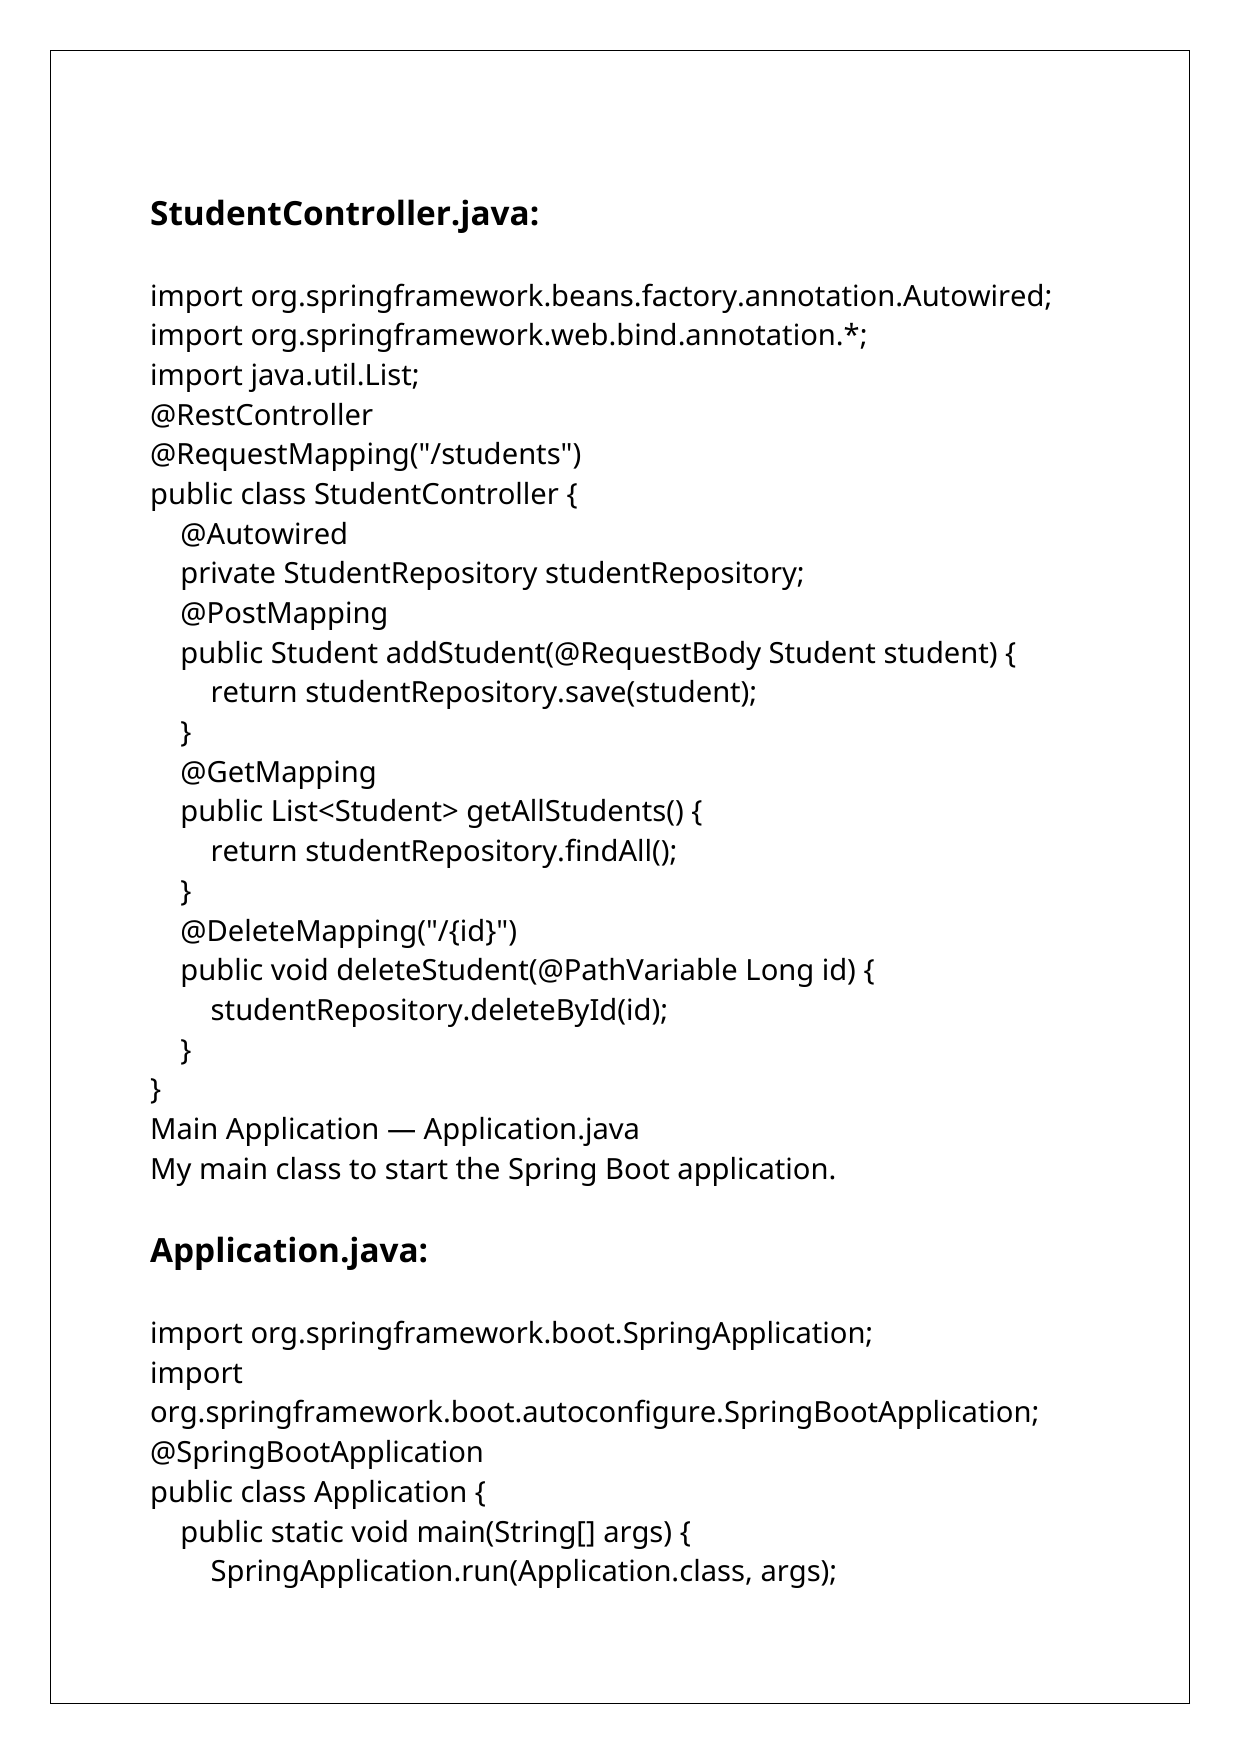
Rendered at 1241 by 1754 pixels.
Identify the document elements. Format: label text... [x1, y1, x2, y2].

text return studentRepository.save(student); [150, 672, 1090, 711]
text @PostMapping [150, 592, 1090, 632]
text @GetMapping [150, 751, 1090, 791]
text } [150, 1029, 1090, 1068]
text public class Application { [150, 1471, 1090, 1511]
text @SpringBootApplication [150, 1431, 1090, 1471]
text public void deleteStudent(@PathVariable Long id) { [150, 949, 1090, 989]
text public static void main(String[] args) { [150, 1511, 1090, 1551]
text public List<Student> getAllStudents() { [150, 791, 1090, 830]
text StudentController.java: [150, 190, 1090, 235]
text @Autowired [150, 513, 1090, 553]
text SpringApplication.run(Application.class, args); [150, 1551, 1090, 1590]
text } [150, 1068, 1090, 1108]
text studentRepository.deleteById(id); [150, 989, 1090, 1029]
text @RestController [150, 394, 1090, 433]
text @DeleteMapping("/{id}") [150, 910, 1090, 949]
text return studentRepository.findAll(); [150, 830, 1090, 870]
text Main Application — Application.java My main class to start the Spring Boot application. [150, 1108, 1090, 1188]
text private StudentRepository studentRepository; [150, 553, 1090, 592]
text import org.springframework.boot.autoconfigure.SpringBootApplication; [150, 1352, 1090, 1431]
text } [150, 870, 1090, 910]
text @RequestMapping("/students") [150, 433, 1090, 473]
text import org.springframework.beans.factory.annotation.Autowired; [150, 275, 1090, 314]
text import org.springframework.web.bind.annotation.*; [150, 314, 1090, 354]
text public Student addStudent(@RequestBody Student student) { [150, 632, 1090, 672]
text import java.util.List; [150, 354, 1090, 394]
text } [150, 711, 1090, 751]
text import org.springframework.boot.SpringApplication; [150, 1312, 1090, 1352]
text public class StudentController { [150, 473, 1090, 513]
text Application.java: [150, 1227, 1090, 1273]
